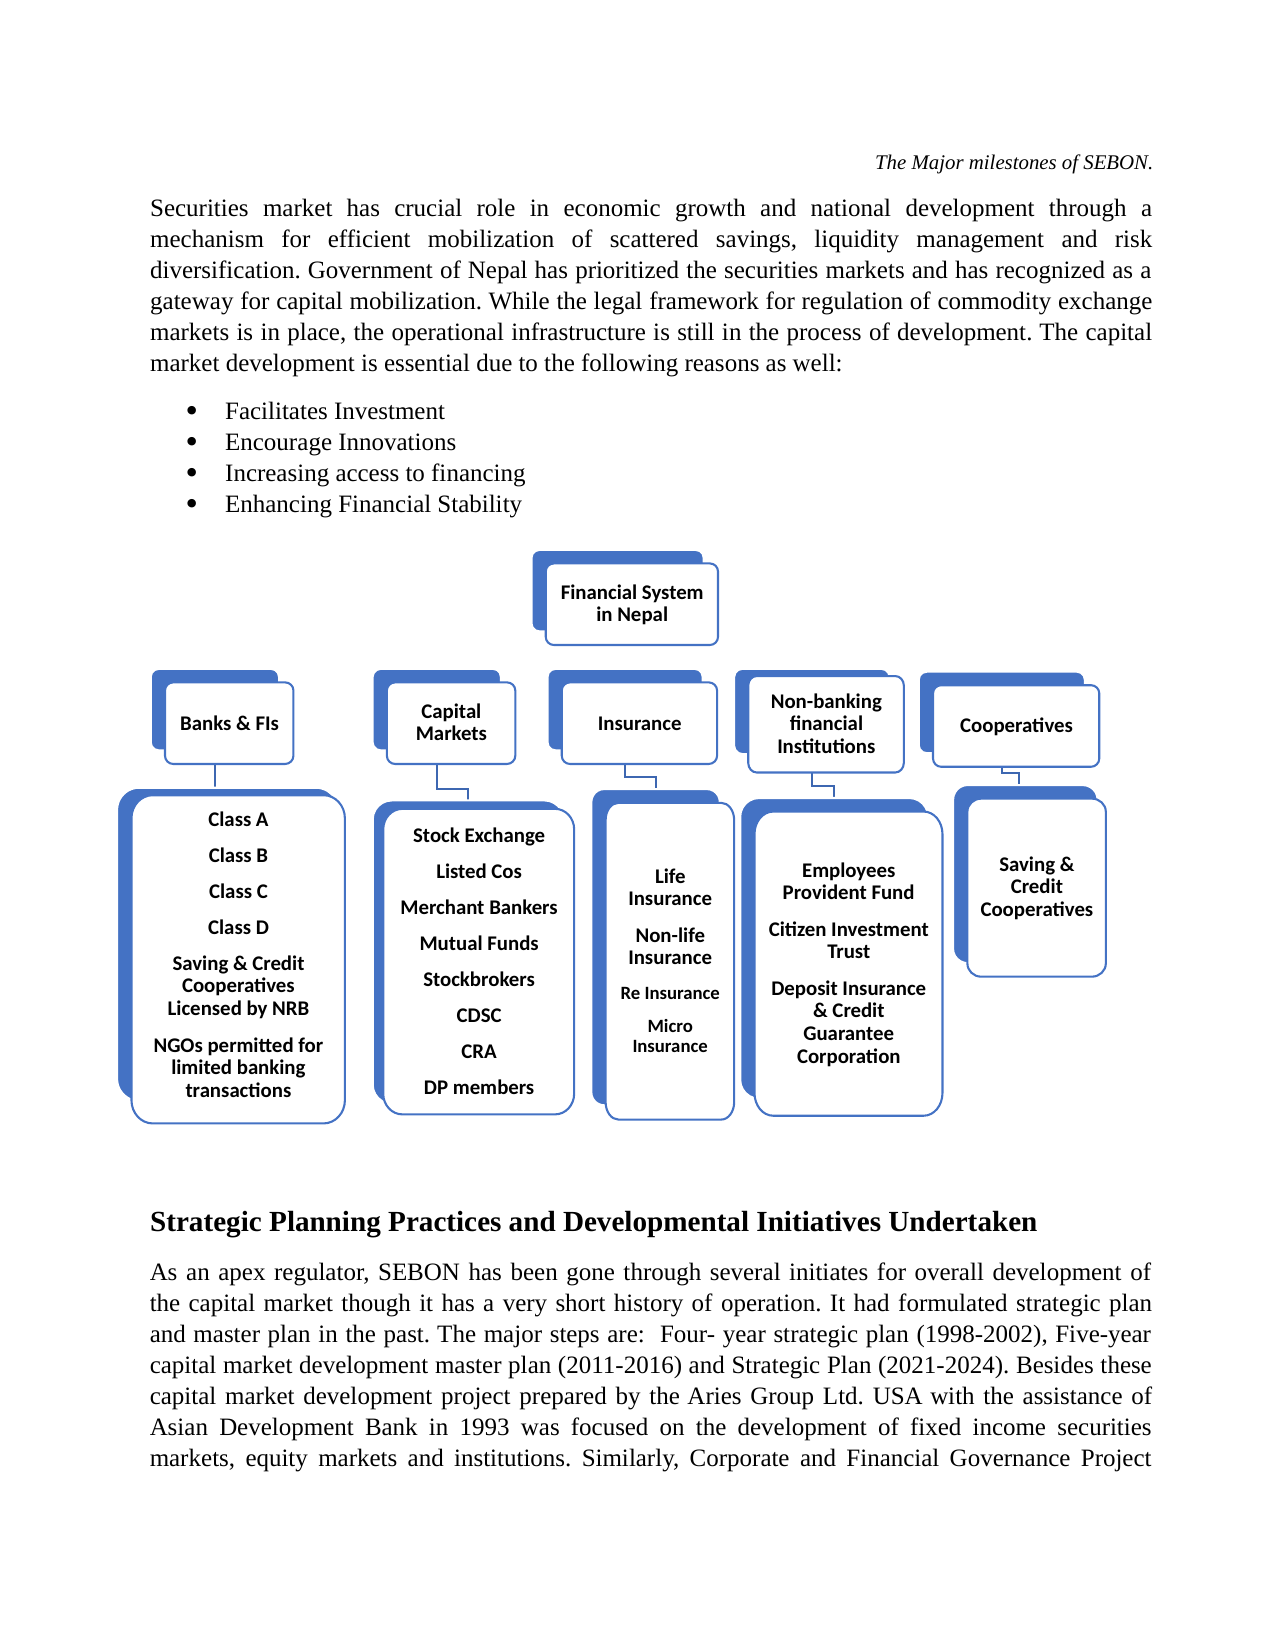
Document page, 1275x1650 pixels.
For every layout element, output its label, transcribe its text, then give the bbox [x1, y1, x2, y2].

text Securities market has crucial role in economic growth and national development through a mechanism for efficient mobilization of scattered savings, liquidity management and risk diversification. Government of Nepal has prioritized the securities markets and has recognized as a gateway for capital mobilization. While the legal framework for regulation of commodity exchange markets is in place, the operational infrastructure is still in the process of development. The capital market development is essential due to the following reasons as well: [150, 193, 1153, 377]
list Encourage Innovations [187, 427, 1153, 456]
text The Major milestones of SEBON. [150, 150, 1153, 174]
text Strategic Planning Practices and Developmental Initiatives Undertaken [150, 1204, 1153, 1238]
list Facilitates Investment [187, 396, 1153, 424]
list Enhancing Financial Stability [187, 489, 1153, 518]
list Increasing access to financing [187, 458, 1153, 487]
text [149, 1257, 1153, 1472]
